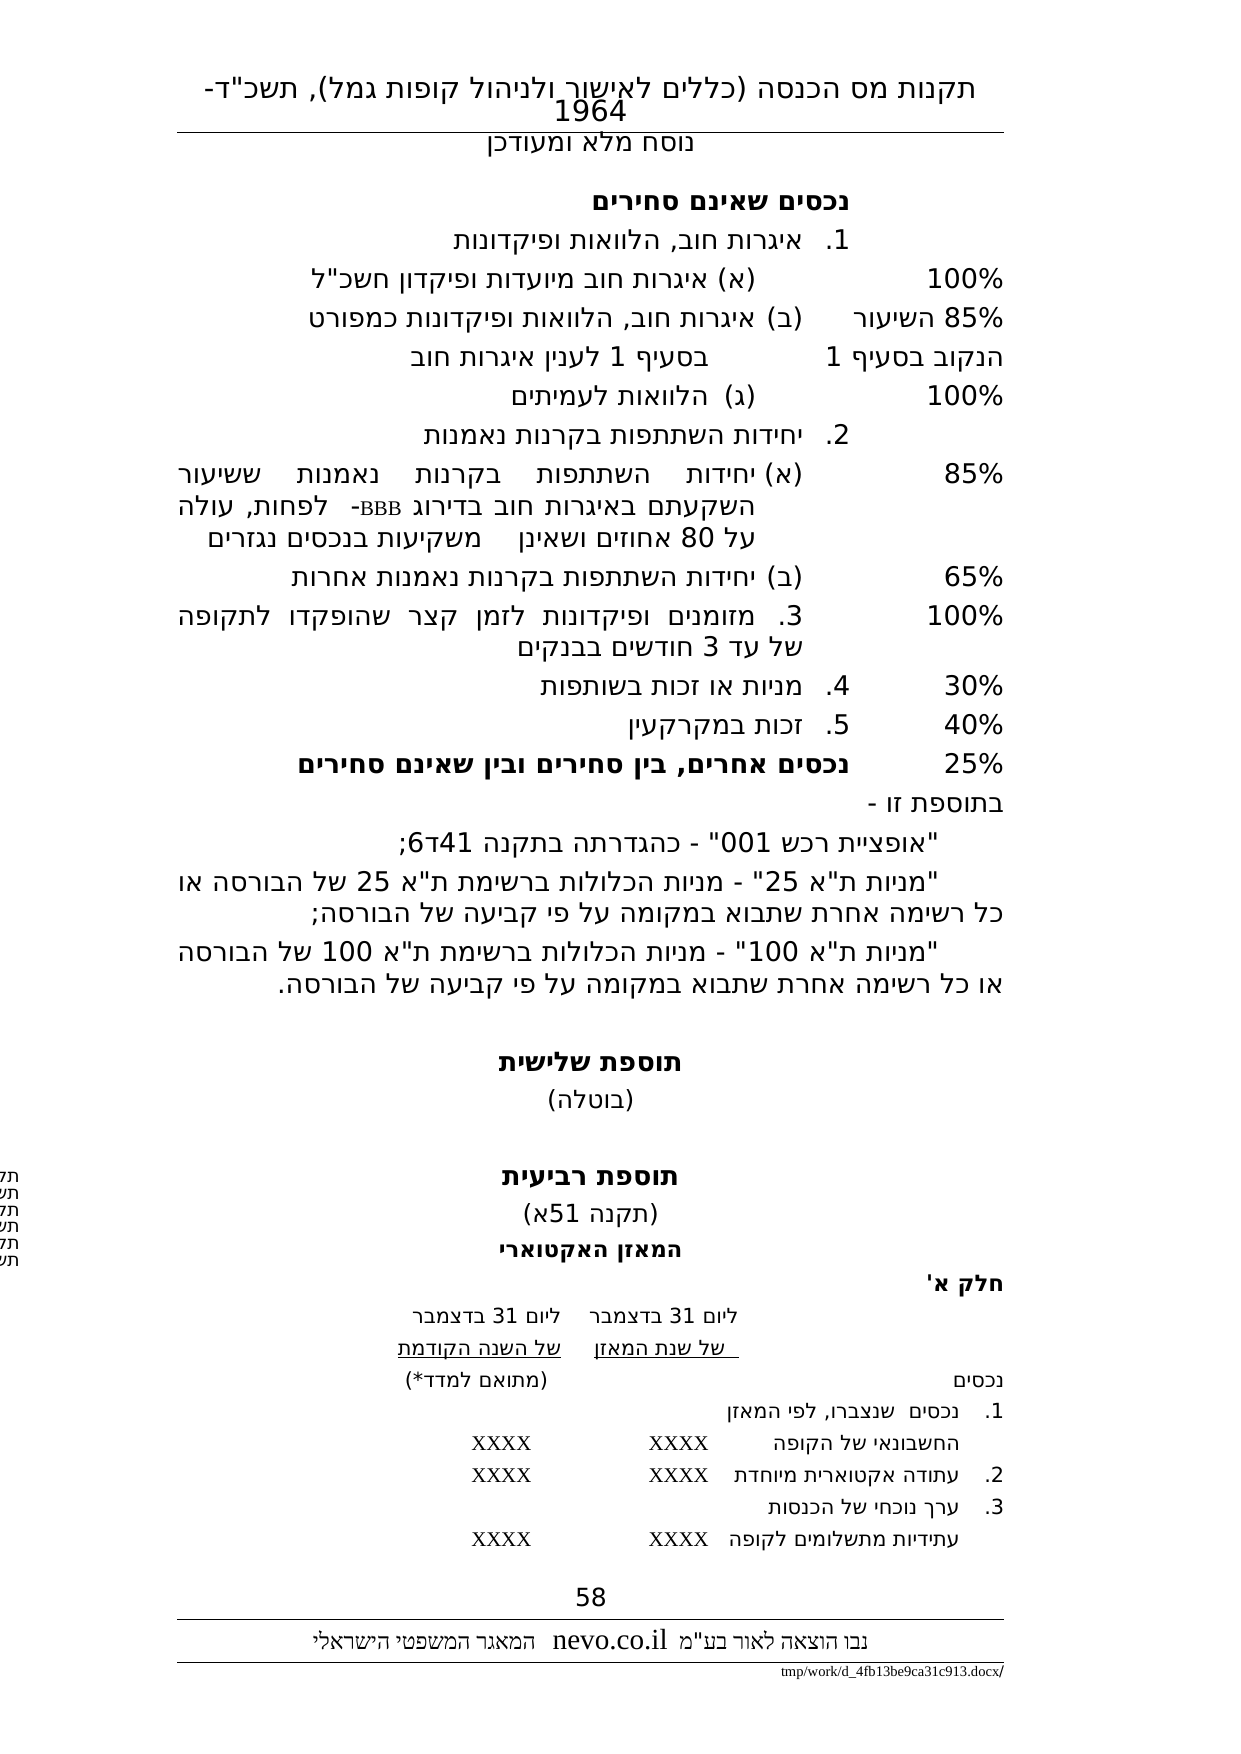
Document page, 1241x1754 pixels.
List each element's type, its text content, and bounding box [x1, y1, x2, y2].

text 3. ערך נוכחי של הכנסות [177, 1495, 1004, 1519]
text "מניות ת"א 100" - מניות הכלולות ברשימת ת"א 100 של הבורסה או כל רשימה אחרת שתבוא במקומה על פי קביעה של הבורסה. [177, 937, 1004, 1000]
text 85% השיעור (ב) איגרות חוב, הלוואות ופיקדונות כמפורט [177, 302, 1004, 334]
text "אופציית רכש 001" - כהגדרתה בתקנה 41ד6; [177, 827, 1004, 858]
text תוספת רביעית [177, 1160, 1004, 1192]
text 25% נכסים אחרים, בין סחירים ובין שאינם סחירים [177, 749, 1004, 780]
text 2. יחידות השתתפות בקרנות נאמנות [177, 420, 1004, 451]
text חלק א' [177, 1270, 1004, 1297]
text של שנת המאזן של השנה הקודמת [177, 1336, 1004, 1360]
text תוספת שלישית [177, 1046, 1004, 1077]
text 65% (ב) יחידות השתתפות בקרנות נאמנות אחרות [177, 561, 1004, 592]
text החשבונאי של הקופה XXXX XXXX [177, 1431, 1004, 1456]
text "מניות ת"א 25" - מניות הכלולות ברשימת ת"א 25 של הבורסה או כל רשימה אחרת שתבוא במקומה על פי קביעה של הבורסה; [177, 866, 1004, 929]
text ליום 31 בדצמבר ליום 31 בדצמבר [177, 1304, 1004, 1328]
text נכסים שאינם סחירים [177, 185, 851, 217]
text 1. איגרות חוב, הלוואות ופיקדונות [177, 224, 1004, 256]
text 100% (א) איגרות חוב מיועדות ופיקדון חשכ"ל [177, 263, 1004, 295]
text בתוספת זו - [177, 788, 1004, 819]
text 2. עתודה אקטוארית מיוחדת XXXX XXXX [177, 1463, 1004, 1488]
text (תקנה 51א) [177, 1199, 1004, 1228]
text 100% (ג) הלוואות לעמיתים [177, 381, 1004, 412]
text (בוטלה) [177, 1085, 1004, 1114]
text עתידיות מתשלומים לקופה XXXX XXXX [177, 1527, 1004, 1551]
text 85% (א) יחידות השתתפות בקרנות נאמנות ששיעור השקעתם באיגרות חוב בדירוג BBB- לפחות, עולה על 80 אחוזים ושאינן משקיעות בנכסים נגזרים [177, 459, 1004, 553]
text הנקוב בסעיף 1 בסעיף 1 לענין איגרות חוב [177, 342, 1004, 373]
text 1. נכסים שנצברו, לפי המאזן [177, 1399, 1004, 1424]
text 100% 3. מזומנים ופיקדונות לזמן קצר שהופקדו לתקופה של עד 3 חודשים בבנקים [177, 600, 1004, 663]
text 30% 4. מניות או זכות בשותפות [177, 671, 1004, 702]
text המאזן האקטוארי [177, 1236, 1004, 1263]
text 40% 5. זכות במקרקעין [177, 710, 1004, 741]
text נכסים (מתואם למדד*) [177, 1368, 1004, 1392]
